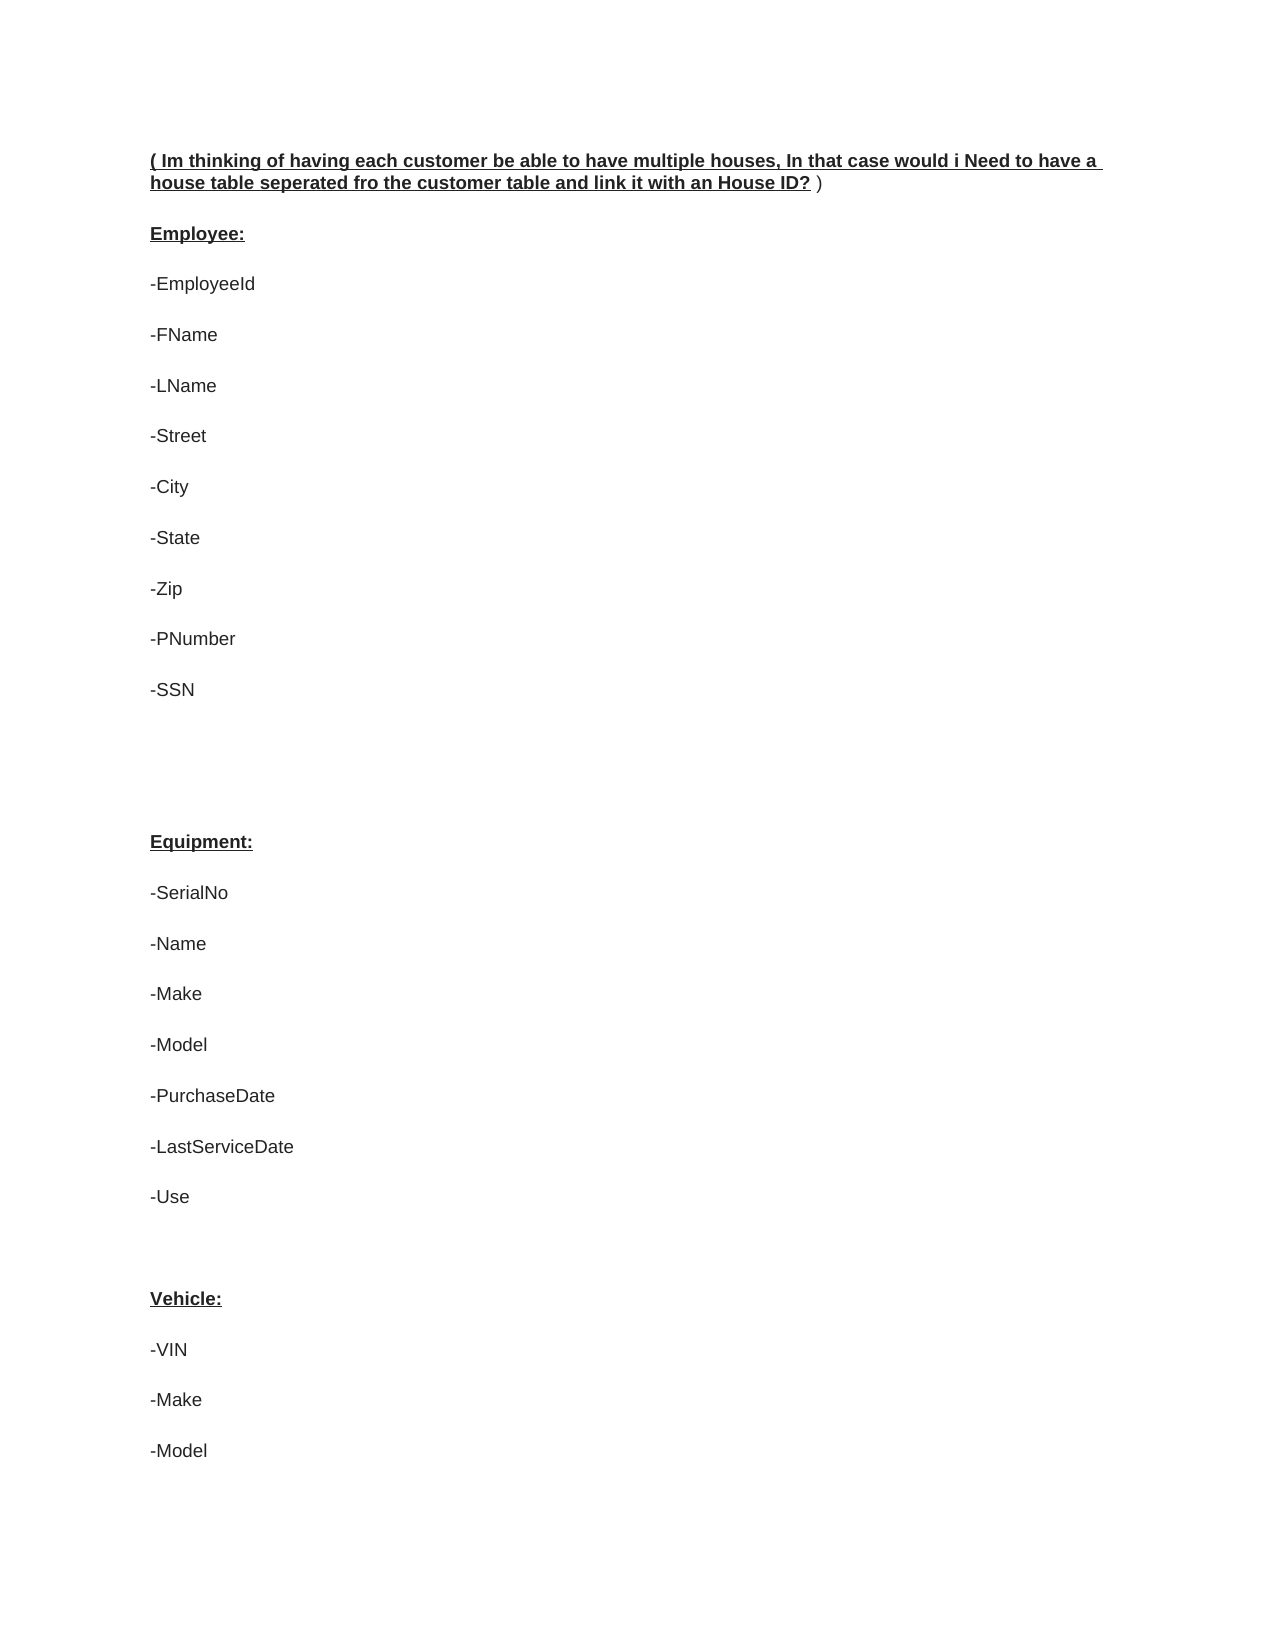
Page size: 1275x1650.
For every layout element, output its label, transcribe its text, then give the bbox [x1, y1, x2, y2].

text -Zip [150, 577, 1125, 599]
text -Model [150, 1034, 1125, 1056]
text -State [150, 527, 1125, 548]
text -EmployeeId [150, 273, 1125, 294]
text -Make [150, 983, 1125, 1005]
text Vehicle: [150, 1288, 1125, 1309]
text -Make [150, 1389, 1125, 1411]
text -PurchaseDate [150, 1085, 1125, 1106]
text -City [150, 476, 1125, 497]
text Employee: [150, 222, 1125, 244]
text -VIN [150, 1338, 1125, 1360]
text -LName [150, 374, 1125, 396]
text -Model [150, 1440, 1125, 1461]
text -Street [150, 425, 1125, 447]
text Equipment: [150, 831, 1125, 853]
text ( Im thinking of having each customer be able to have multiple houses, In that case would i Need to have a house table seperated fro the customer table and link it with an House ID? ) [150, 150, 1125, 193]
text -SSN [150, 679, 1125, 700]
text -Name [150, 932, 1125, 954]
text -Use [150, 1186, 1125, 1208]
text -SerialNo [150, 882, 1125, 903]
text -LastServiceDate [150, 1135, 1125, 1157]
text -PNumber [150, 628, 1125, 650]
text -FName [150, 324, 1125, 345]
